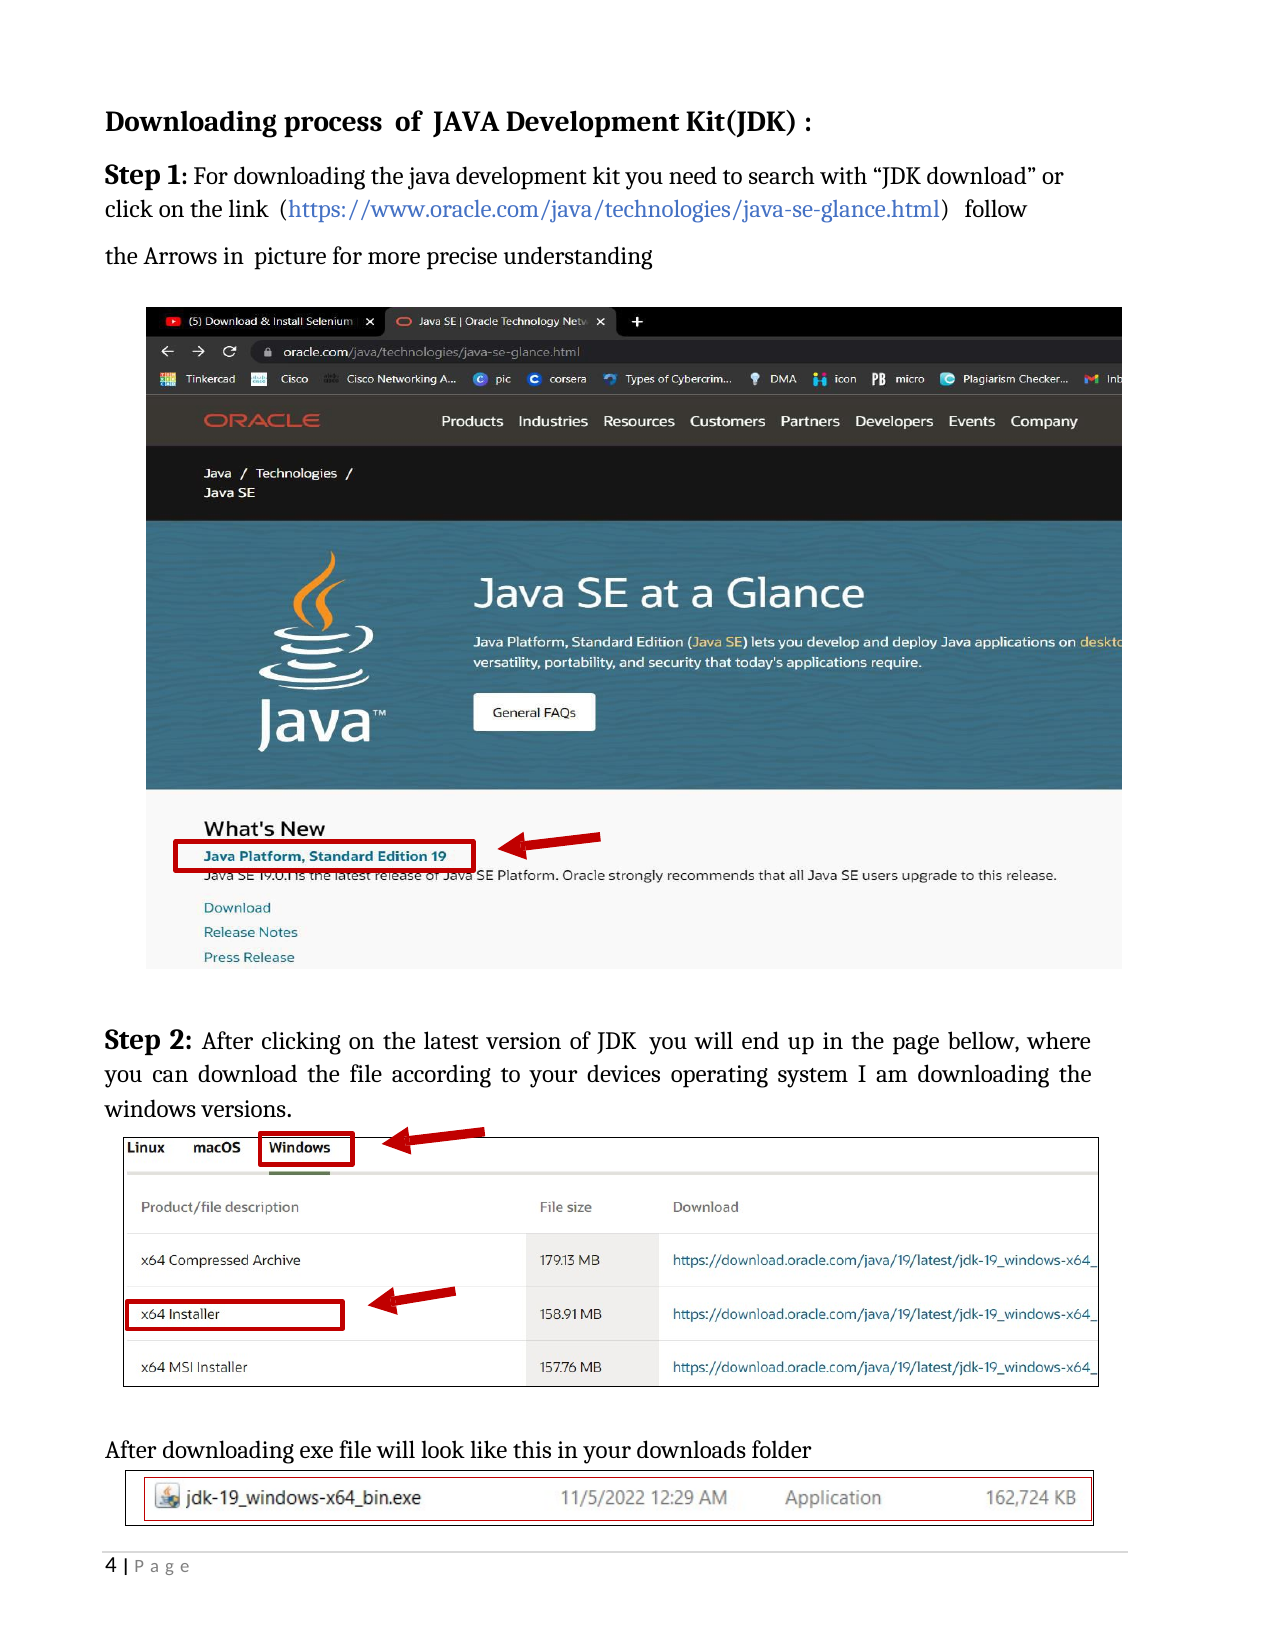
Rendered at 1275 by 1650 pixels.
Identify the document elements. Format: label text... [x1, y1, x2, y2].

text Step 2: After clicking on the latest version of JDK you will end up in the page bellow, where you can download the file according to your devices operating system I am downloading the windows versions. [105, 1023, 1092, 1124]
picture [262, 1138, 350, 1162]
text Downloading process of JAVA Development Kit(JDK) : [105, 105, 1139, 138]
picture [146, 307, 1122, 969]
picture [126, 1471, 1093, 1525]
text After downloading exe file will look like this in your downloads folder [105, 1436, 1139, 1464]
text click on the link (https://www.oracle.com/java/technologies/java-se-glance.html) follow the Arrows in picture for more precise understanding [105, 194, 1044, 271]
text Step 1: For downloading the java development kit you need to search with “JDK download” or [105, 158, 1139, 191]
picture [124, 1138, 1098, 1386]
